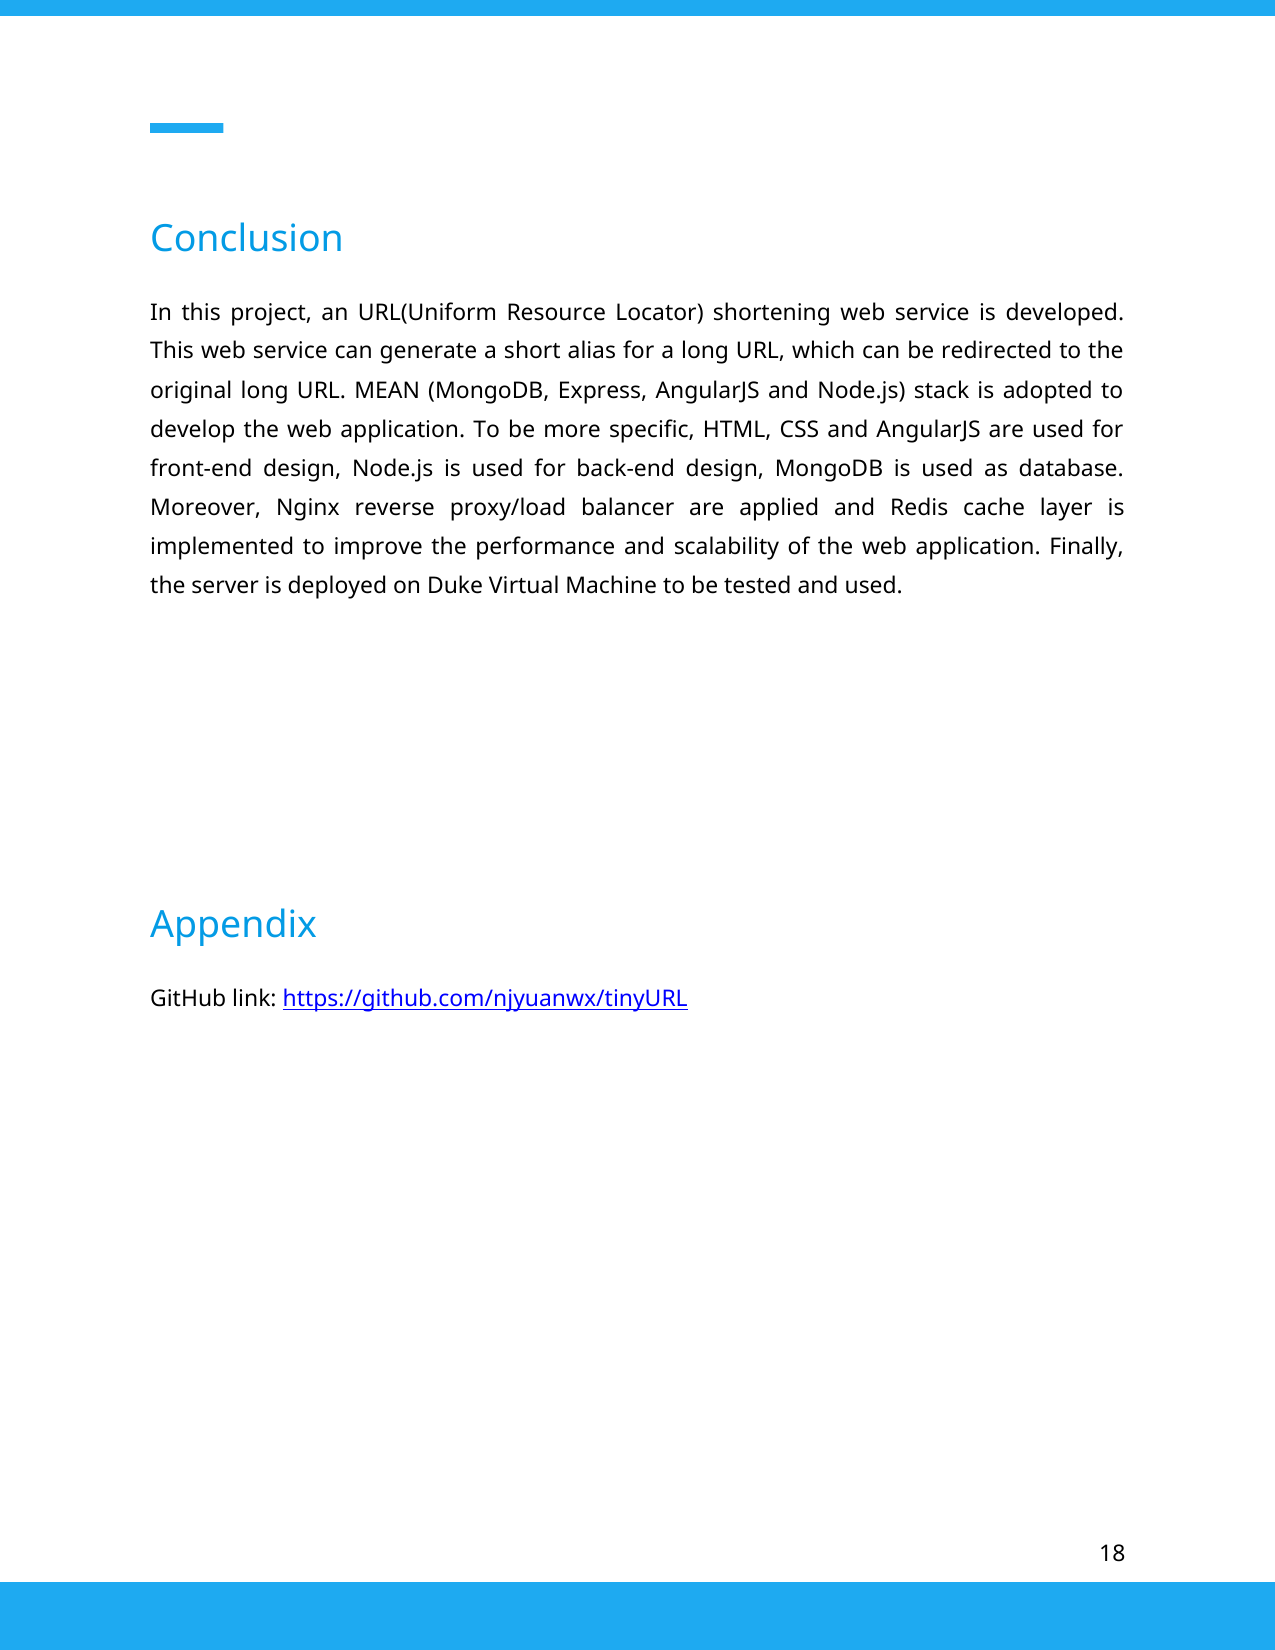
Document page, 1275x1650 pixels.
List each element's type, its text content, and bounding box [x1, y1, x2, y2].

picture [150, 123, 224, 133]
picture [0, 0, 1275, 16]
text GitHub link: https://github.com/njyuanwx/tinyURL [150, 982, 1125, 1013]
subtitle Conclusion [150, 211, 1125, 262]
text In this project, an URL(Uniform Resource Locator) shortening web service is developed. This web service can generate a short alias for a long URL, which can be redirected to the original long URL. MEAN (MongoDB, Express, AngularJS and Node.js) stack is adopted to develop the web application. To be more specific, HTML, CSS and AngularJS are used for front-end design, Node.js is used for back-end design, MongoDB is used as database. Moreover, Nginx reverse proxy/load balancer are applied and Redis cache layer is implemented to improve the performance and scalability of the web application. Finally, the server is deployed on Duke Virtual Machine to be tested and used. [150, 295, 1125, 600]
picture [0, 1582, 1275, 1650]
subtitle Appendix [150, 897, 1125, 948]
